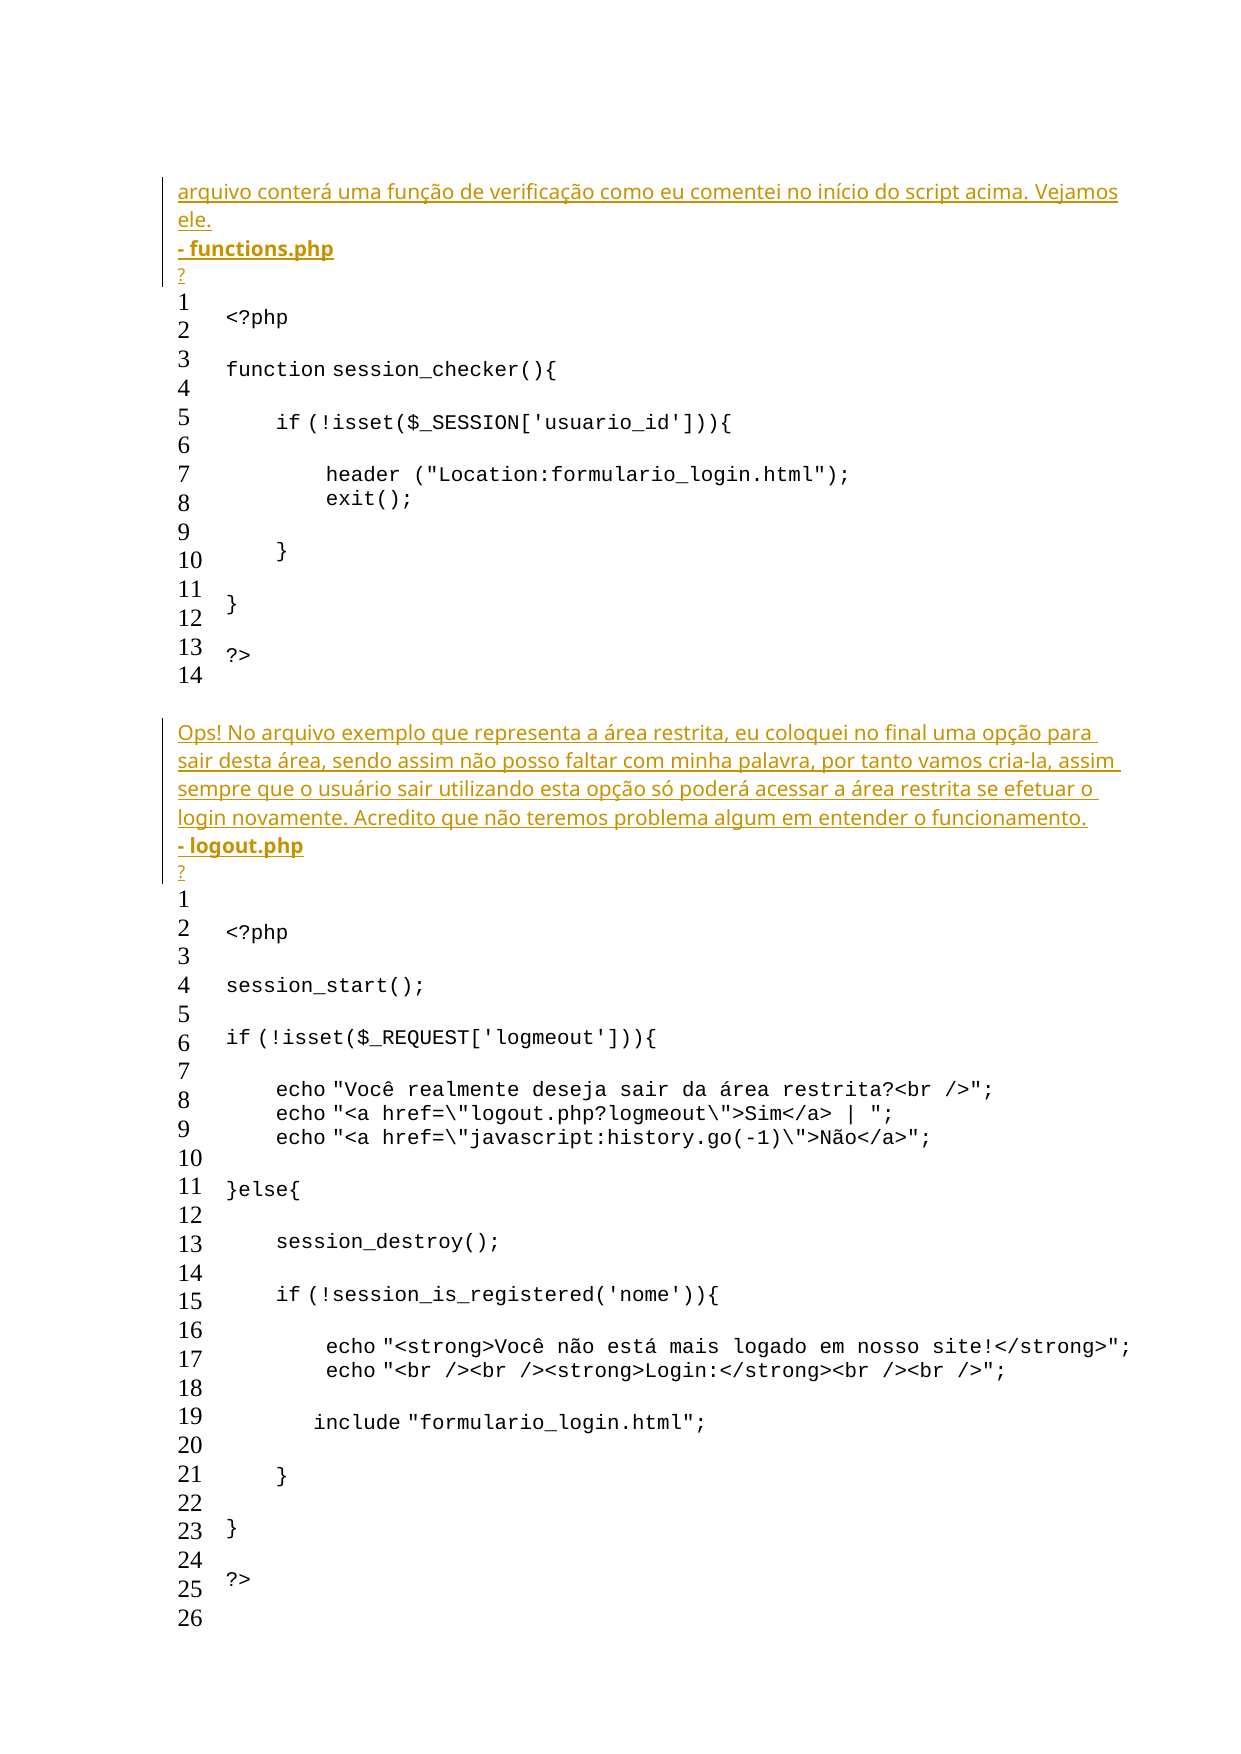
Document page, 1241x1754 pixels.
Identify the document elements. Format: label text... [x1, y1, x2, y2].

table_header <?php function session_checker(){ if (!isset($_SESSION['usuario_id'])){ header ("Location:formulario_login.html"); exit(); } } ?> [226, 287, 1240, 689]
table_header 1 2 3 4 5 6 7 8 9 10 11 12 13 14 [177, 287, 226, 689]
table_header 1 2 3 4 5 6 7 8 9 10 11 12 13 14 15 16 17 18 19 20 21 22 23 24 25 26 [177, 884, 226, 1631]
table_header <?php session_start(); if (!isset($_REQUEST['logmeout'])){ echo "Você realmente deseja sair da área restrita?<br />"; echo "<a href=\"logout.php?logmeout\">Sim</a> | "; echo "<a href=\"javascript:history.go(-1)\">Não</a>"; }else{ session_destroy(); if (!session_is_registered('nome')){ echo "<strong>Você não está mais logado em nosso site!</strong>"; echo "<br /><br /><strong>Login:</strong><br /><br />"; include "formulario_login.html"; } } ?> [226, 884, 1240, 1631]
